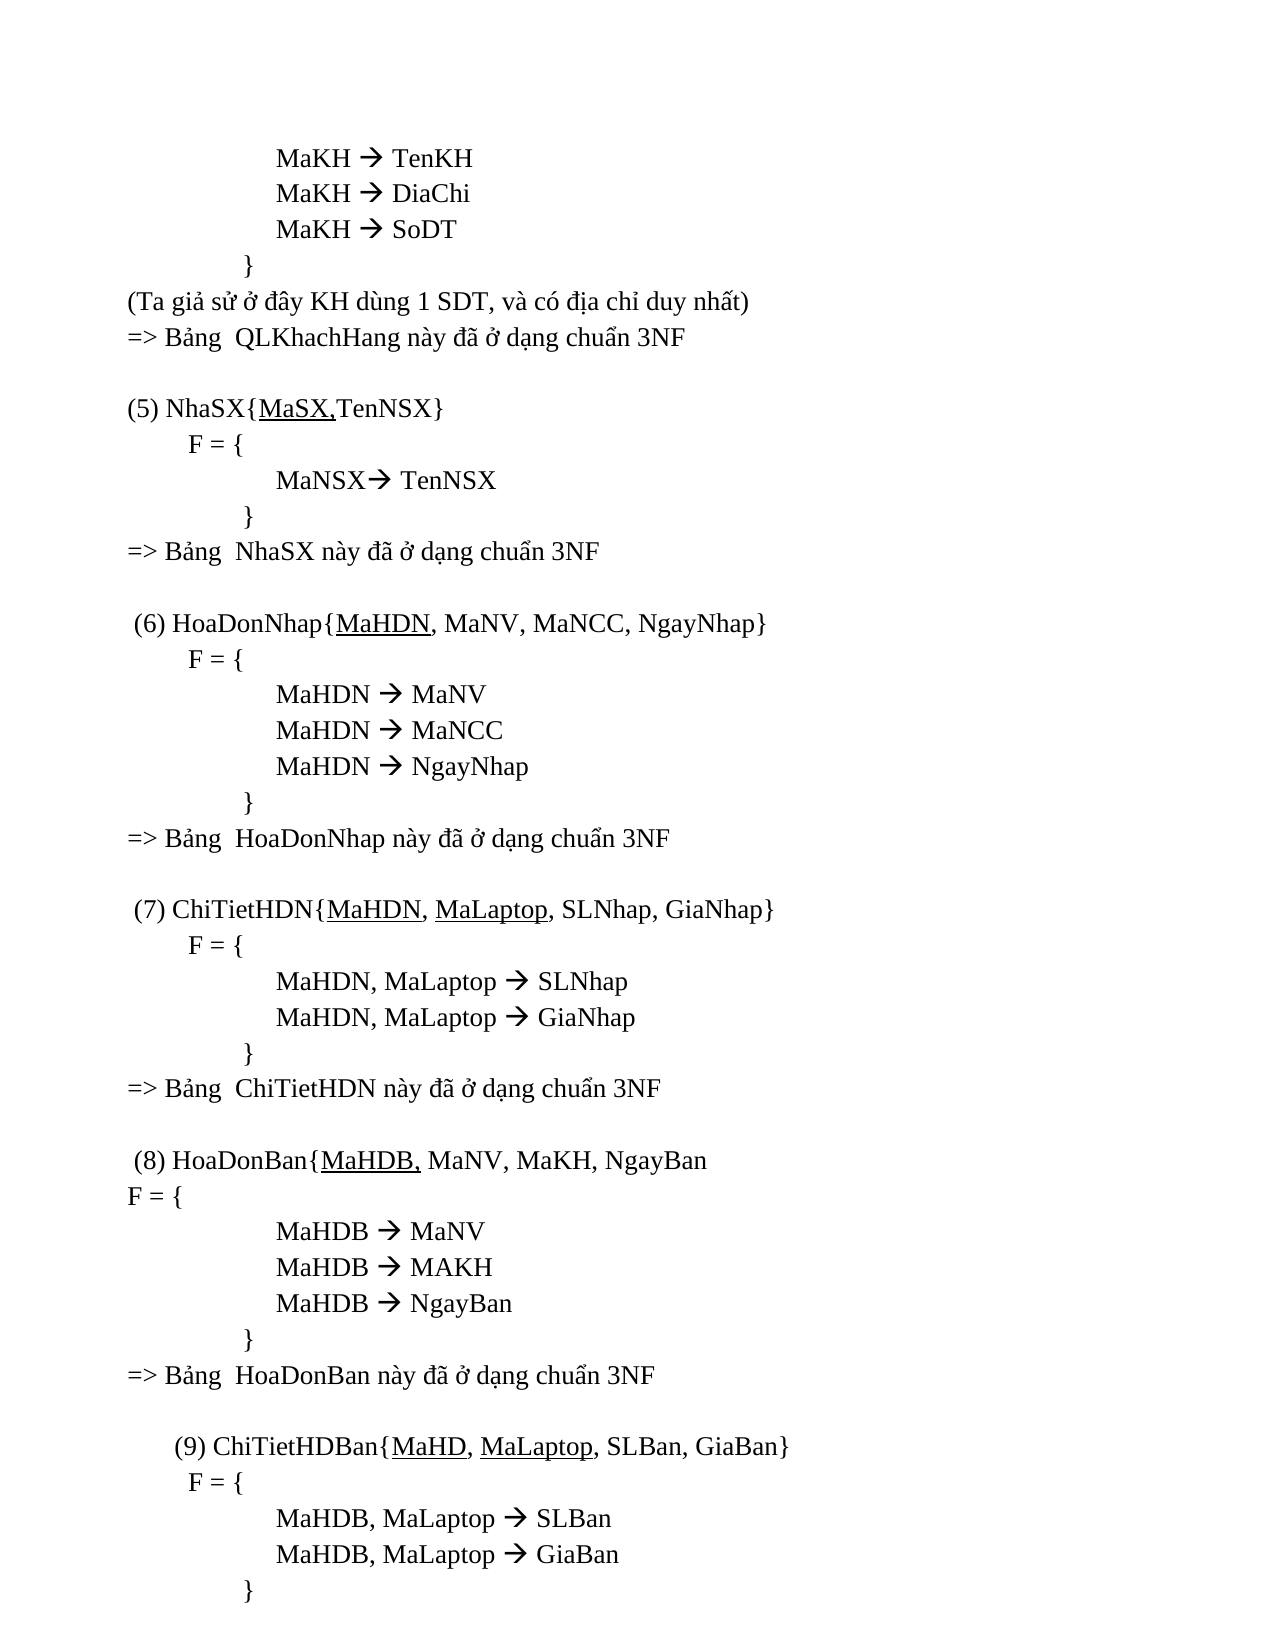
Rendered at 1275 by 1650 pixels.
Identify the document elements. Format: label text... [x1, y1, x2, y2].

text F = { [127, 643, 1137, 674]
text MaHDB NgayBan [127, 1287, 1137, 1318]
text } [127, 249, 1137, 281]
text MaHDB, MaLaptop GiaBan [127, 1538, 1137, 1569]
text MaKH DiaChi [127, 178, 1137, 209]
text F = { [127, 1180, 1137, 1211]
text => Bảng NhaSX này đã ở dạng chuẩn 3NF [127, 536, 1137, 567]
text (8) HoaDonBan{MaHDB, MaNV, MaKH, NgayBan [127, 1144, 1137, 1175]
text MaKH TenKH [127, 142, 1137, 173]
text } [127, 500, 1137, 531]
text (7) ChiTietHDN{MaHDN, MaLaptop, SLNhap, GiaNhap} [127, 893, 1137, 924]
text MaHDN, MaLaptop SLNhap [127, 965, 1137, 996]
text MaHDN NgayNhap [127, 750, 1137, 782]
text F = { [127, 929, 1137, 960]
text => Bảng HoaDonNhap này đã ở dạng chuẩn 3NF [127, 822, 1137, 853]
text MaKH SoDT [127, 213, 1137, 245]
text MaHDN, MaLaptop GiaNhap [127, 1001, 1137, 1032]
text MaHDB MaNV [127, 1215, 1137, 1247]
text } [127, 1037, 1137, 1068]
text } [127, 786, 1137, 817]
text MaHDB, MaLaptop SLBan [127, 1502, 1137, 1533]
text MaNSX TenNSX [127, 464, 1137, 495]
text F = { [127, 428, 1137, 459]
text MaHDN MaNV [127, 678, 1137, 710]
text (Ta giả sử ở đây KH dùng 1 SDT, và có địa chỉ duy nhất) [127, 285, 1137, 316]
text => Bảng QLKhachHang này đã ở dạng chuẩn 3NF [127, 321, 1137, 352]
text MaHDN MaNCC [127, 714, 1137, 746]
text (9) ChiTietHDBan{MaHD, MaLaptop, SLBan, GiaBan} [127, 1430, 1137, 1462]
text MaHDB MAKH [127, 1251, 1137, 1283]
text (5) NhaSX{MaSX,TenNSX} [127, 392, 1137, 423]
text F = { [127, 1466, 1137, 1497]
text => Bảng HoaDonBan này đã ở dạng chuẩn 3NF [127, 1359, 1137, 1390]
text => Bảng ChiTietHDN này đã ở dạng chuẩn 3NF [127, 1072, 1137, 1104]
text } [127, 1323, 1137, 1354]
text (6) HoaDonNhap{MaHDN, MaNV, MaNCC, NgayNhap} [127, 607, 1137, 638]
text } [127, 1574, 1137, 1605]
